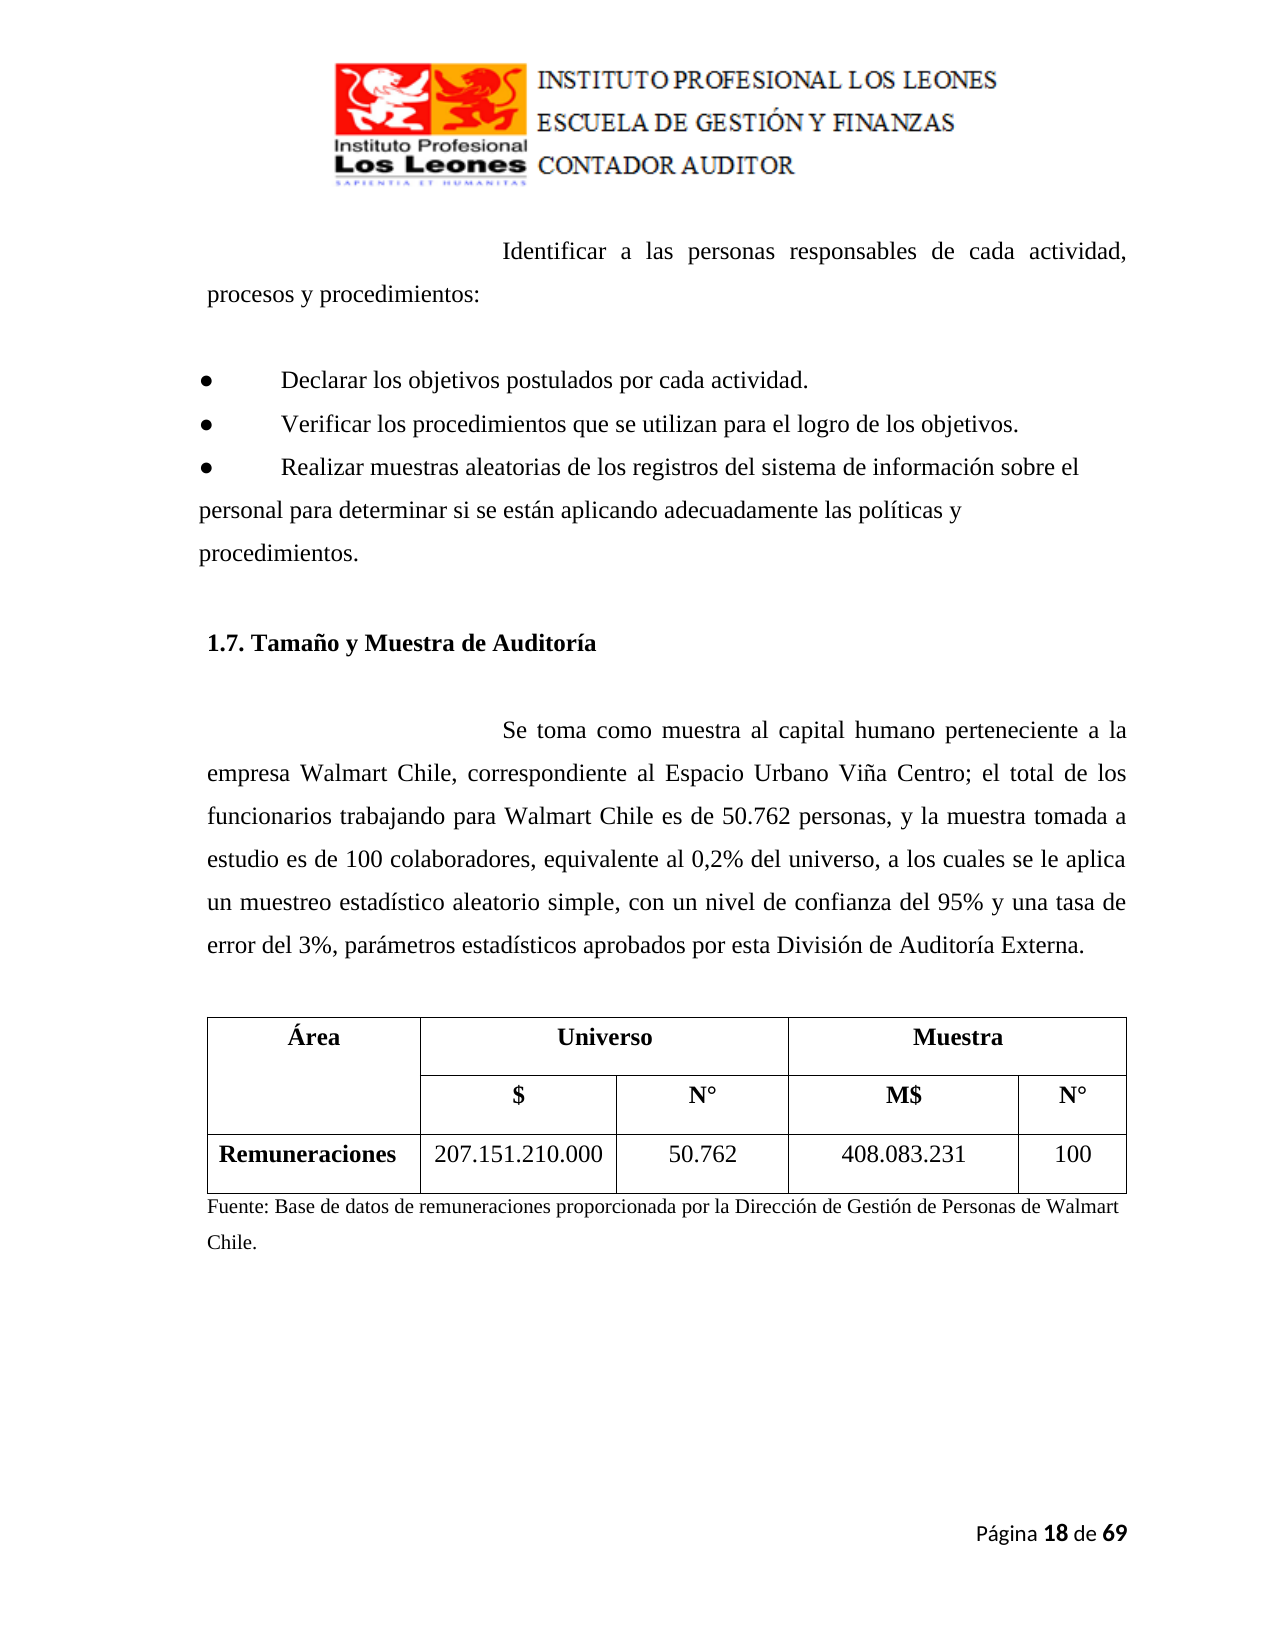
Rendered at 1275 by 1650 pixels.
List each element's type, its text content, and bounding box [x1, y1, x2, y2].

table_cell N° [617, 1076, 788, 1134]
text Declarar los objetivos postulados por cada actividad. [198, 366, 1127, 394]
table_cell 50.762 [617, 1135, 788, 1193]
table_header Área [208, 1018, 420, 1134]
text Realizar muestras aleatorias de los registros del sistema de información sobre el personal para determinar si se están aplicando adecuadamente las políticas y procedimientos. [198, 452, 1127, 567]
table_cell 207.151.210.000 [421, 1135, 616, 1193]
table_cell M$ [789, 1076, 1018, 1134]
table_cell $ [421, 1076, 616, 1134]
text Fuente: Base de datos de remuneraciones proporcionada por la Dirección de Gestión de Personas de Walmart Chile. [207, 1194, 1127, 1254]
text Verificar los procedimientos que se utilizan para el logro de los objetivos. [198, 409, 1127, 437]
table_cell 408.083.231 [789, 1135, 1018, 1193]
table_header Muestra [789, 1018, 1126, 1075]
text Se toma como muestra al capital humano perteneciente a la empresa Walmart Chile, correspondiente al Espacio Urbano Viña Centro; el total de los funcionarios trabajando para Walmart Chile es de 50.762 personas, y la muestra tomada a estudio es de 100 colaboradores, equivalente al 0,2% del universo, a los cuales se le aplica un muestreo estadístico aleatorio simple, con un nivel de confianza del 95% y una tasa de error del 3%, parámetros estadísticos aprobados por esta División de Auditoría Externa. [207, 715, 1127, 959]
table_cell N° [1019, 1076, 1126, 1134]
text 1.7. Tamaño y Muestra de Auditoría [207, 628, 1127, 657]
table_cell Remuneraciones [208, 1135, 420, 1193]
table_cell 100 [1019, 1135, 1126, 1193]
picture [330, 54, 1004, 190]
text Identificar a las personas responsables de cada actividad, procesos y procedimientos: [207, 236, 1127, 308]
table_header Universo [421, 1018, 788, 1075]
